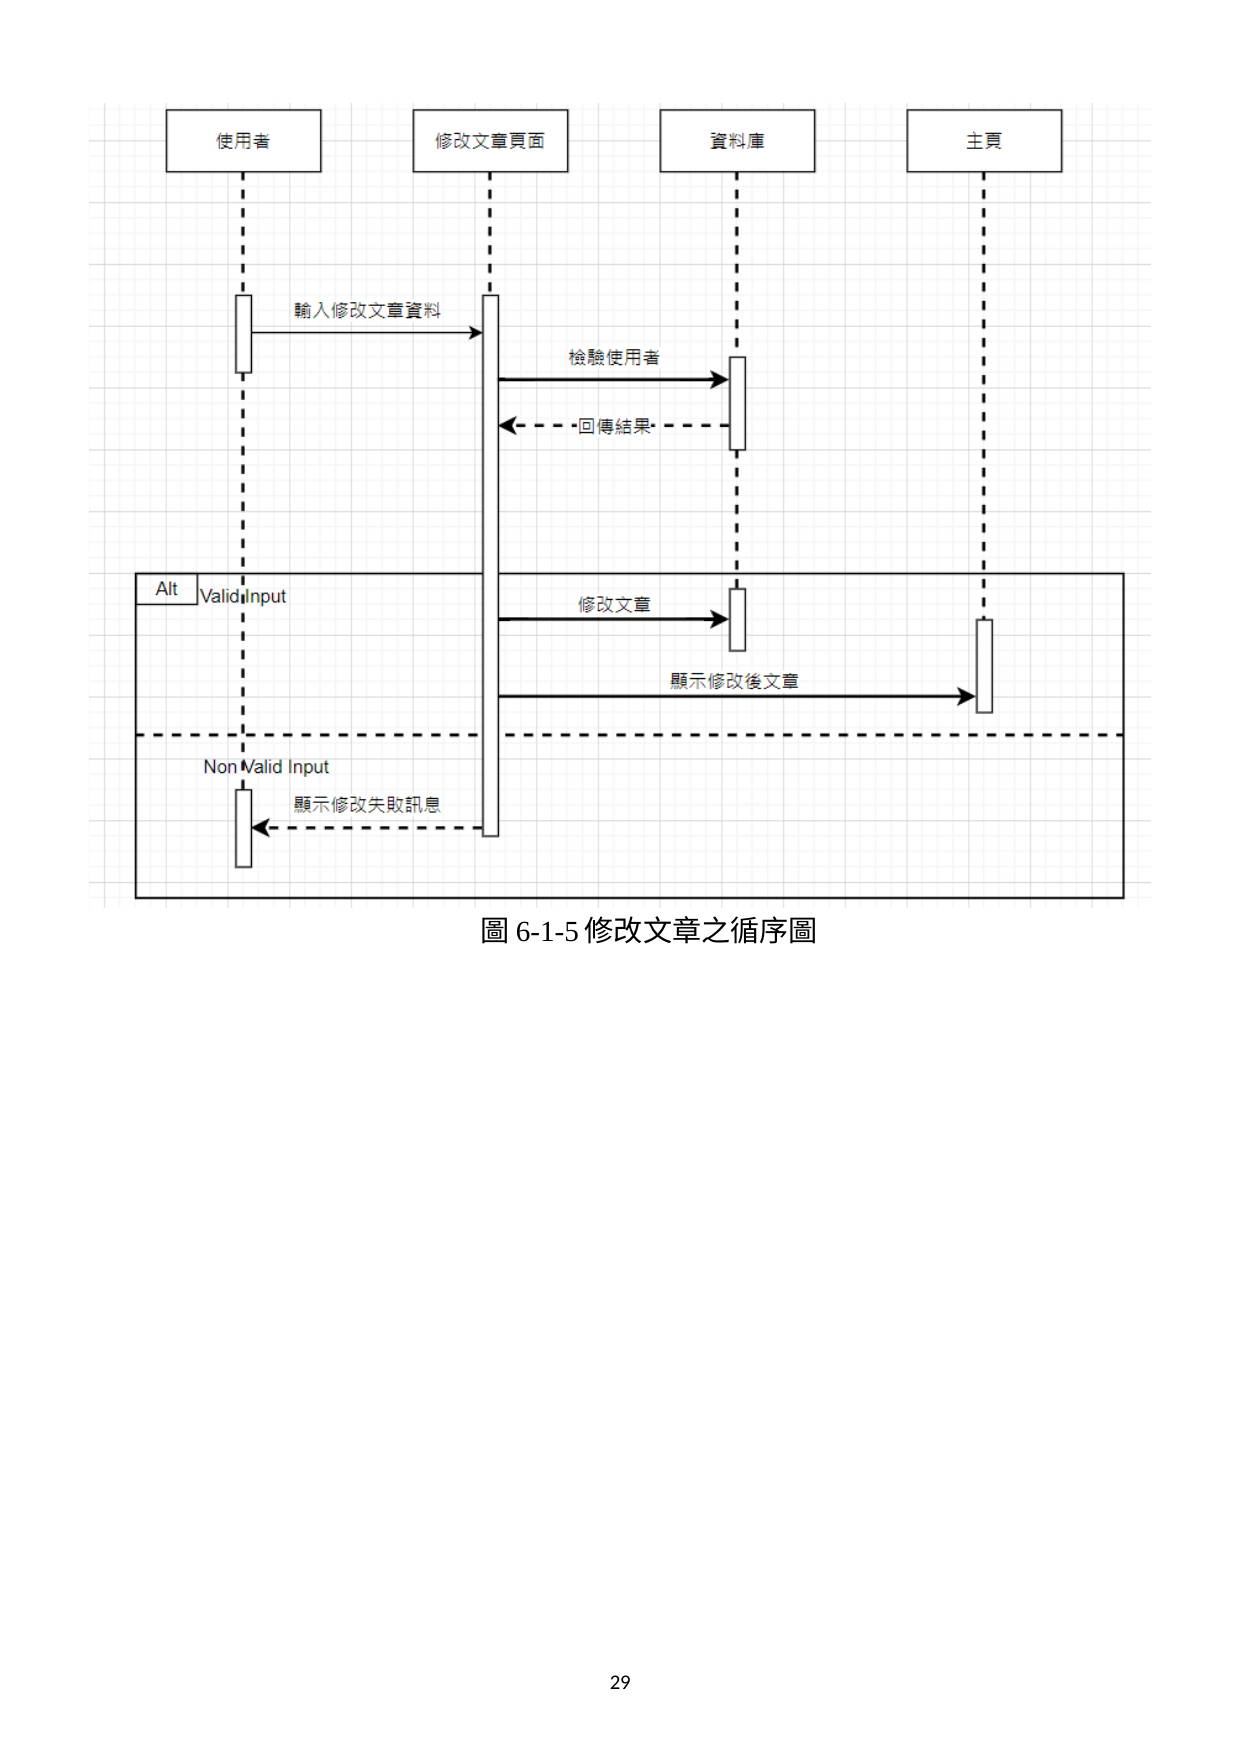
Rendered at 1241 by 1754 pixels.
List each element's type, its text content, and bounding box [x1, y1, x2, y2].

picture [88, 103, 1151, 908]
subtitle 圖6-1-5修改文章之循序圖 [89, 907, 1152, 950]
